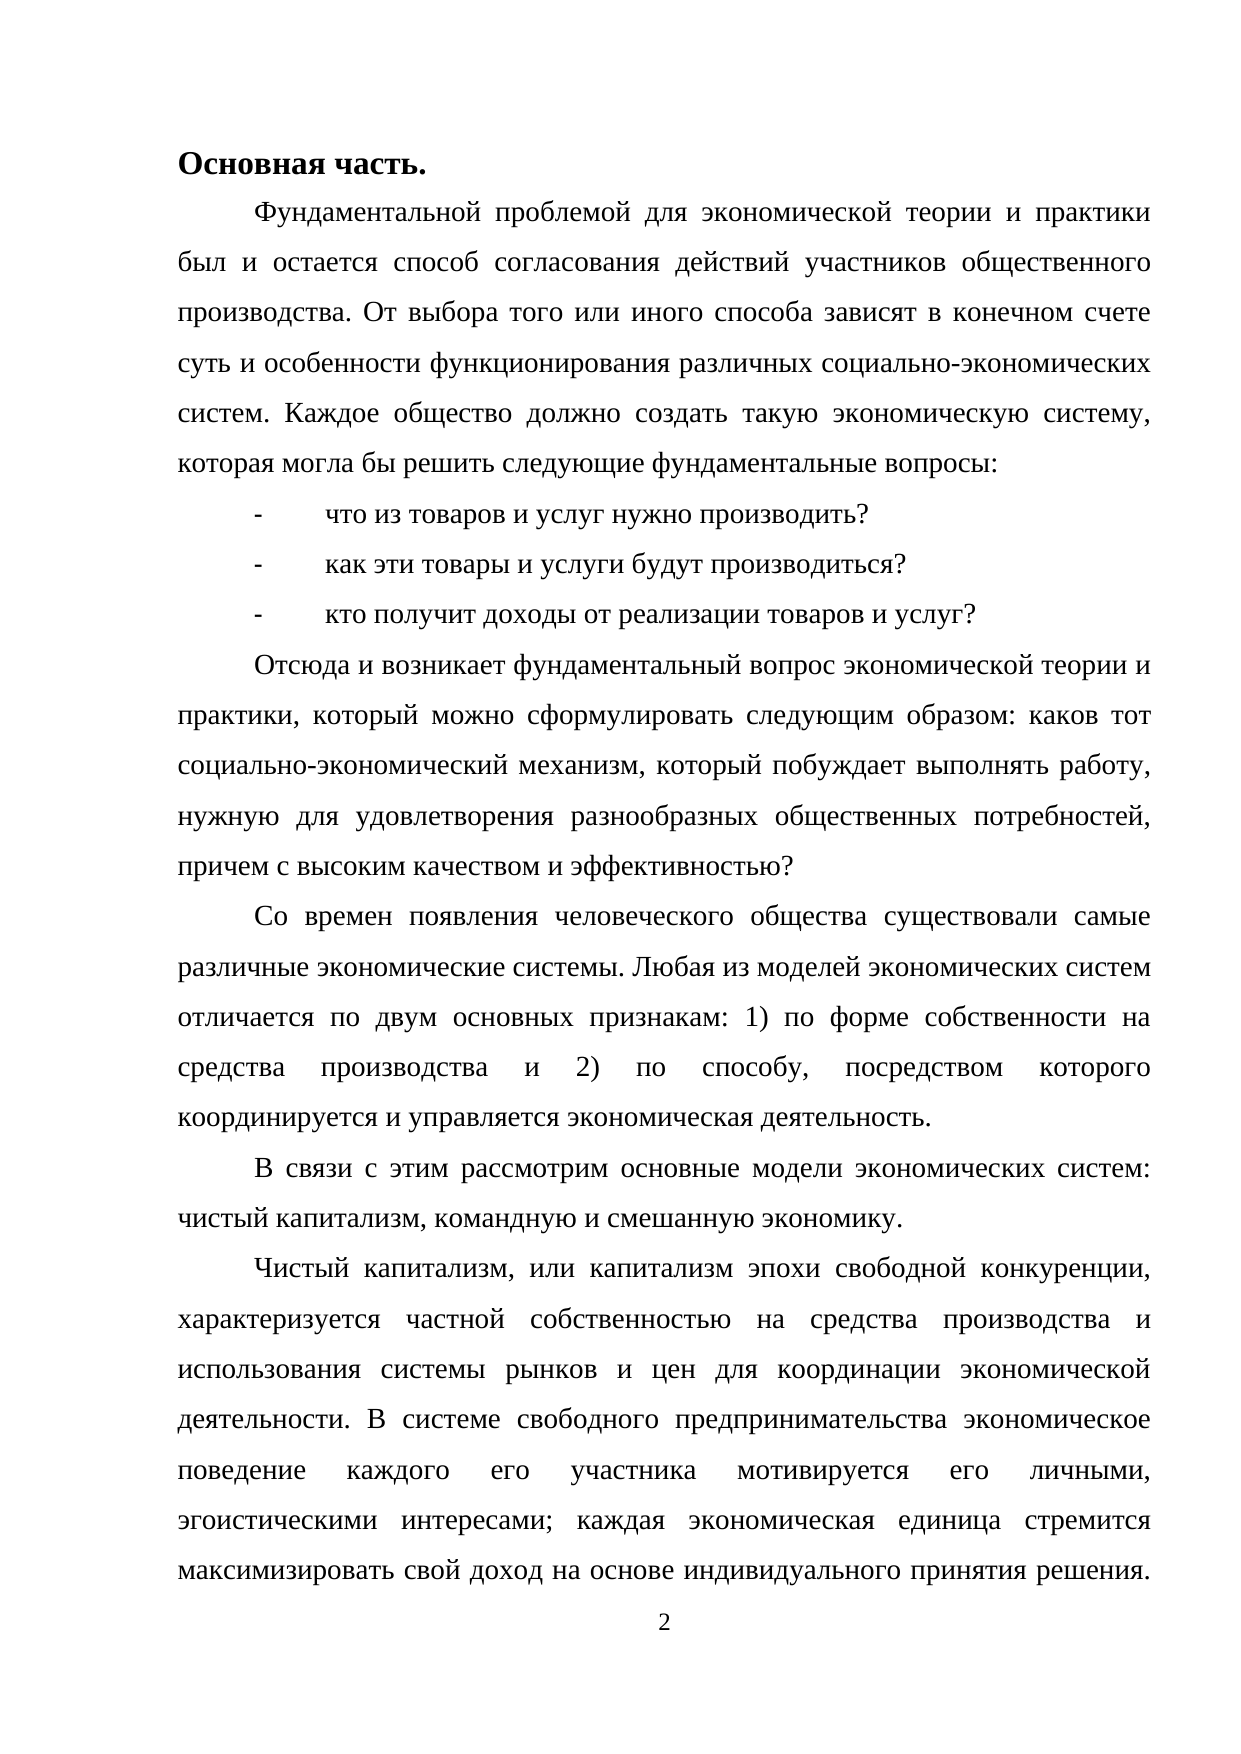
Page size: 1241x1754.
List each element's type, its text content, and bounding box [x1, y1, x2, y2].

text В связи с этим рассмотрим основные модели экономических систем: чистый капитализм, командную и смешанную экономику. [177, 1150, 1152, 1234]
text Фундаментальной проблемой для экономической теории и практики был и остается способ согласования действий участников общественного производства. От выбора того или иного способа зависят в конечном счете суть и особенности функционирования различных социально-экономических систем. Каждое общество должно создать такую экономическую систему, которая могла бы решить следующие фундаментальные вопросы: [177, 194, 1152, 479]
list что из товаров и услуг нужно производить? [177, 496, 1152, 529]
list кто получит доходы от реализации товаров и услуг? [177, 596, 1152, 630]
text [177, 1251, 1152, 1586]
list как эти товары и услуги будут производиться? [177, 546, 1152, 580]
text Со времен появления человеческого общества существовали самые различные экономические системы. Любая из моделей экономических систем отличается по двум основных признакам: 1) по форме собственности на средства производства и 2) по способу, посредством которого координируется и управляется экономическая деятельность. [177, 898, 1152, 1133]
text Отсюда и возникает фундаментальный вопрос экономической теории и практики, который можно сформулировать следующим образом: каков тот социально-экономический механизм, который побуждает выполнять работу, нужную для удовлетворения разнообразных общественных потребностей, причем с высоким качеством и эффективностью? [177, 647, 1152, 882]
text Основная часть. [177, 143, 1152, 181]
